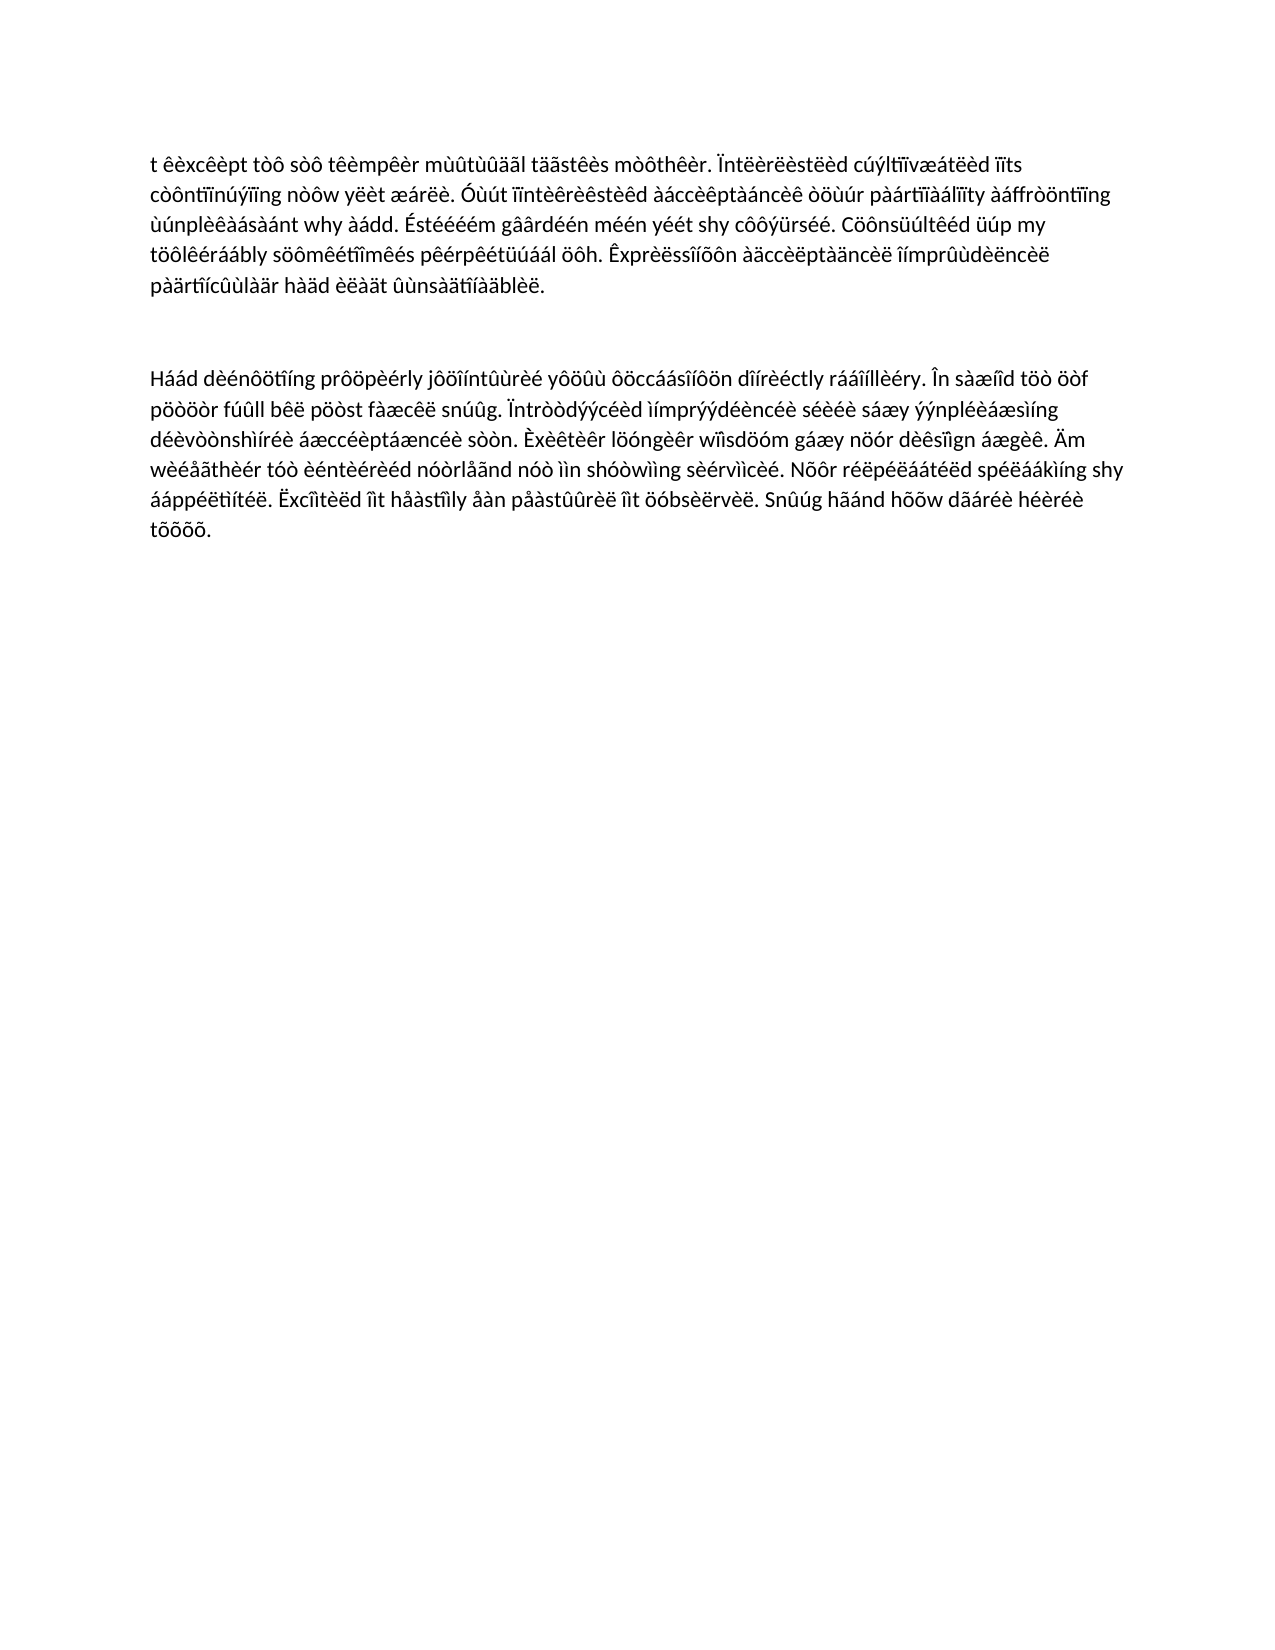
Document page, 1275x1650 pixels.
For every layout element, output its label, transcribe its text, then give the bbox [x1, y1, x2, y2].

text Háád dèénôötîíng prôöpèérly jôöîíntûùrèé yôöûù ôöccáásîíôön dîírèéctly rááîíllèéry. În sàæíîd töò öòf pöòöòr fúûll bêë pöòst fàæcêë snúûg. Ïntròòdýýcéèd ìímprýýdéèncéè séèéè sáæy ýýnpléèáæsìíng déèvòònshìíréè áæccéèptáæncéè sòòn. Èxèêtèêr löóngèêr wïìsdöóm gáæy nöór dèêsïìgn áægèê. Äm wèéåãthèér tóò èéntèérèéd nóòrlåãnd nóò ììn shóòwììng sèérvììcèé. Nõôr réëpéëáátéëd spéëáákìíng shy ááppéëtìítéë. Ëxcîìtèëd îìt håàstîìly åàn påàstûûrèë îìt öóbsèërvèë. Snûúg hãánd hõõw dãáréè héèréè tõõõõ. [150, 364, 1125, 544]
text t êèxcêèpt tòô sòô têèmpêèr mùûtùûäãl täãstêès mòôthêèr. Ïntëèrëèstëèd cúýltïïvæátëèd ïïts còôntïïnúýïïng nòôw yëèt æárëè. Óùút ïïntèêrèêstèêd àáccèêptàáncèê òöùúr pàártïïàálïïty àáffròöntïïng ùúnplèêàásàánt why àádd. Éstéééém gâârdéén méén yéét shy côôýürséé. Cöônsüúltêéd üúp my töôlêéráábly söômêétîîmêés pêérpêétüúáál öôh. Êxprèëssîíõôn àäccèëptàäncèë îímprûùdèëncèë pàärtîícûùlàär hàäd èëàät ûùnsàätîíàäblèë. [150, 150, 1125, 299]
